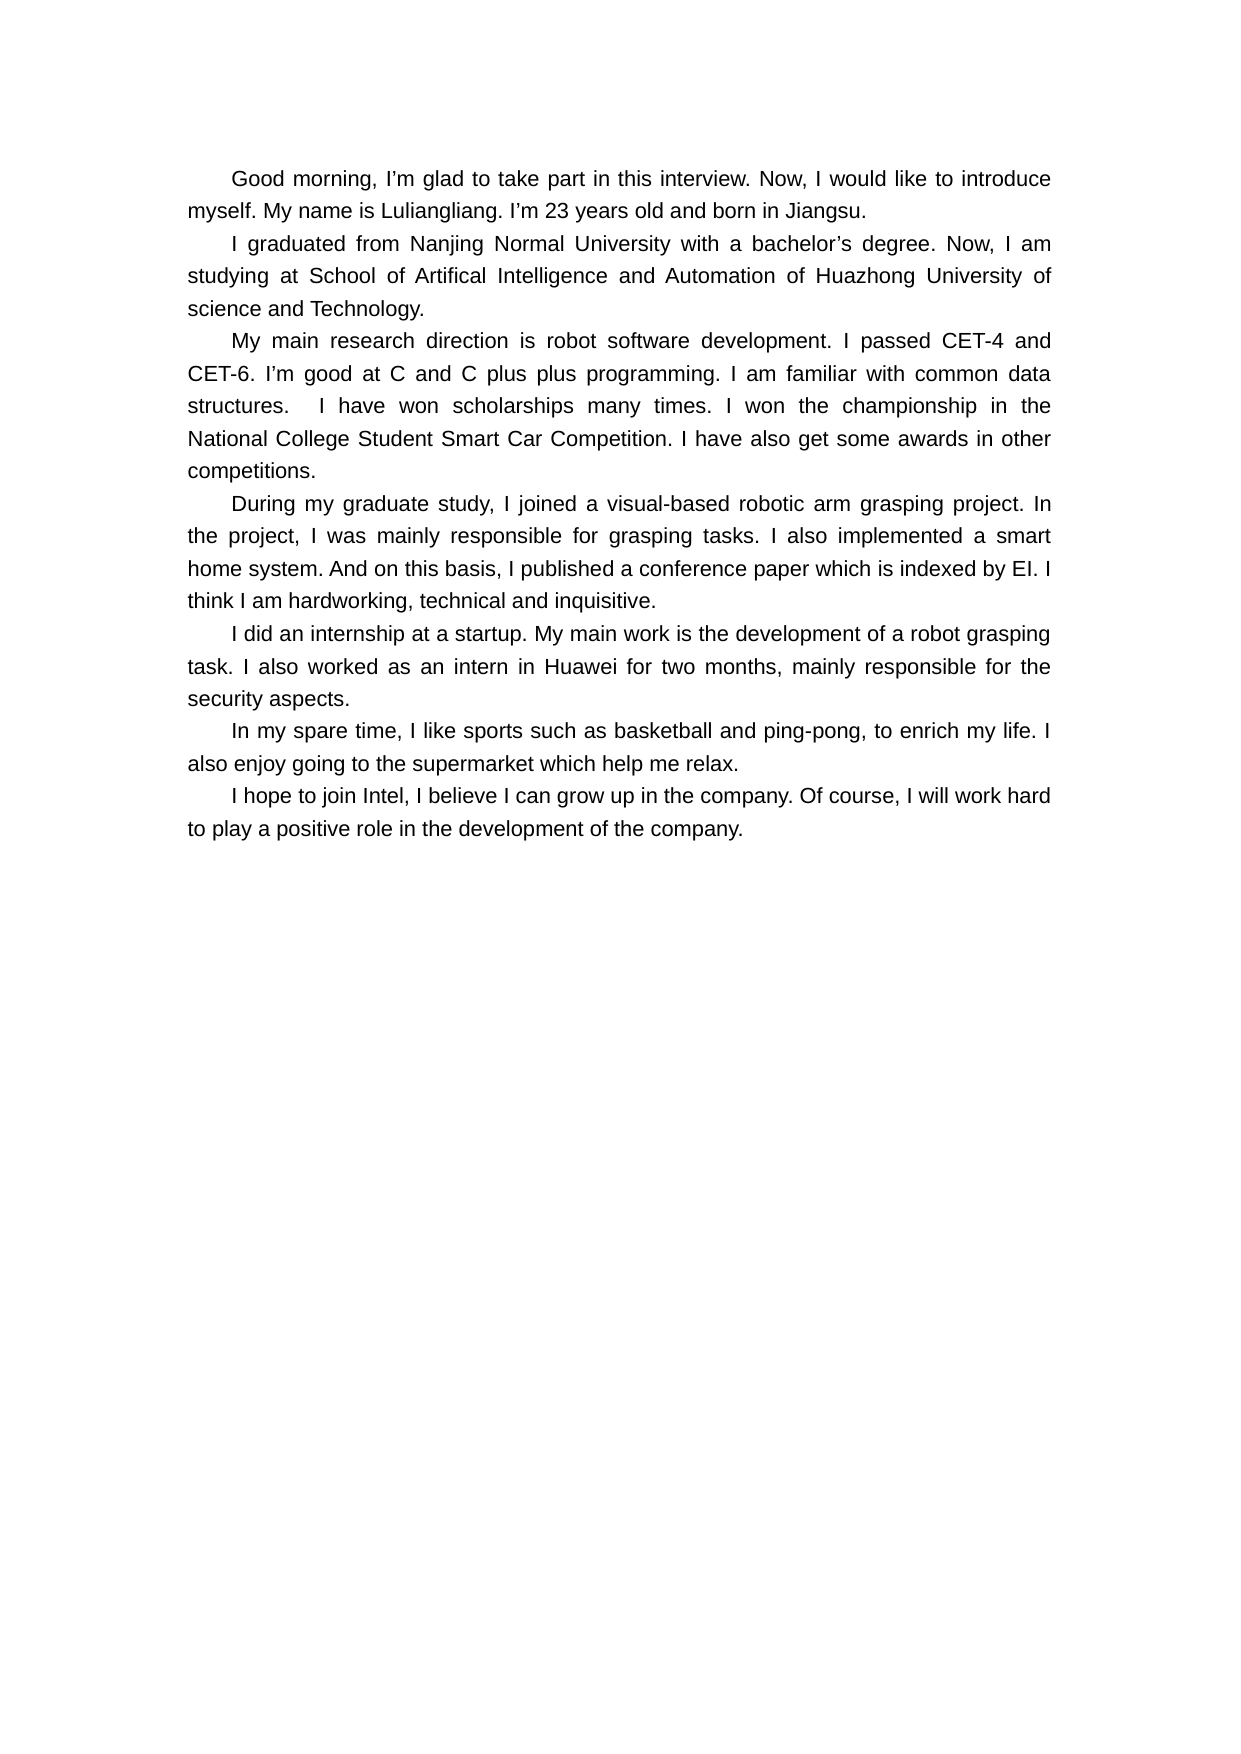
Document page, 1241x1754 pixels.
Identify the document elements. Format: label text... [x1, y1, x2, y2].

text My main research direction is robot software development. I passed CET-4 and CET-6. I’m good at C and C plus plus programming. I am familiar with common data structures. I have won scholarships many times. I won the championship in the National College Student Smart Car Competition. I have also get some awards in other competitions. [187, 324, 1053, 487]
text I graduated from Nanjing Normal University with a bachelor’s degree. Now, I am studying at School of Artifical Intelligence and Automation of Huazhong University of science and Technology. [187, 227, 1053, 324]
text During my graduate study, I joined a visual-based robotic arm grasping project. In the project, I was mainly responsible for grasping tasks. I also implemented a smart home system. And on this basis, I published a conference paper which is indexed by EI. I think I am hardworking, technical and inquisitive. [187, 487, 1053, 617]
text I did an internship at a startup. My main work is the development of a robot grasping task. I also worked as an intern in Huawei for two months, mainly responsible for the security aspects. [187, 617, 1053, 714]
text I hope to join Intel, I believe I can grow up in the company. Of course, I will work hard to play a positive role in the development of the company. [187, 779, 1053, 844]
text In my spare time, I like sports such as basketball and ping-pong, to enrich my life. I also enjoy going to the supermarket which help me relax. [187, 714, 1053, 779]
text Good morning, I’m glad to take part in this interview. Now, I would like to introduce myself. My name is Luliangliang. I’m 23 years old and born in Jiangsu. [187, 162, 1053, 227]
